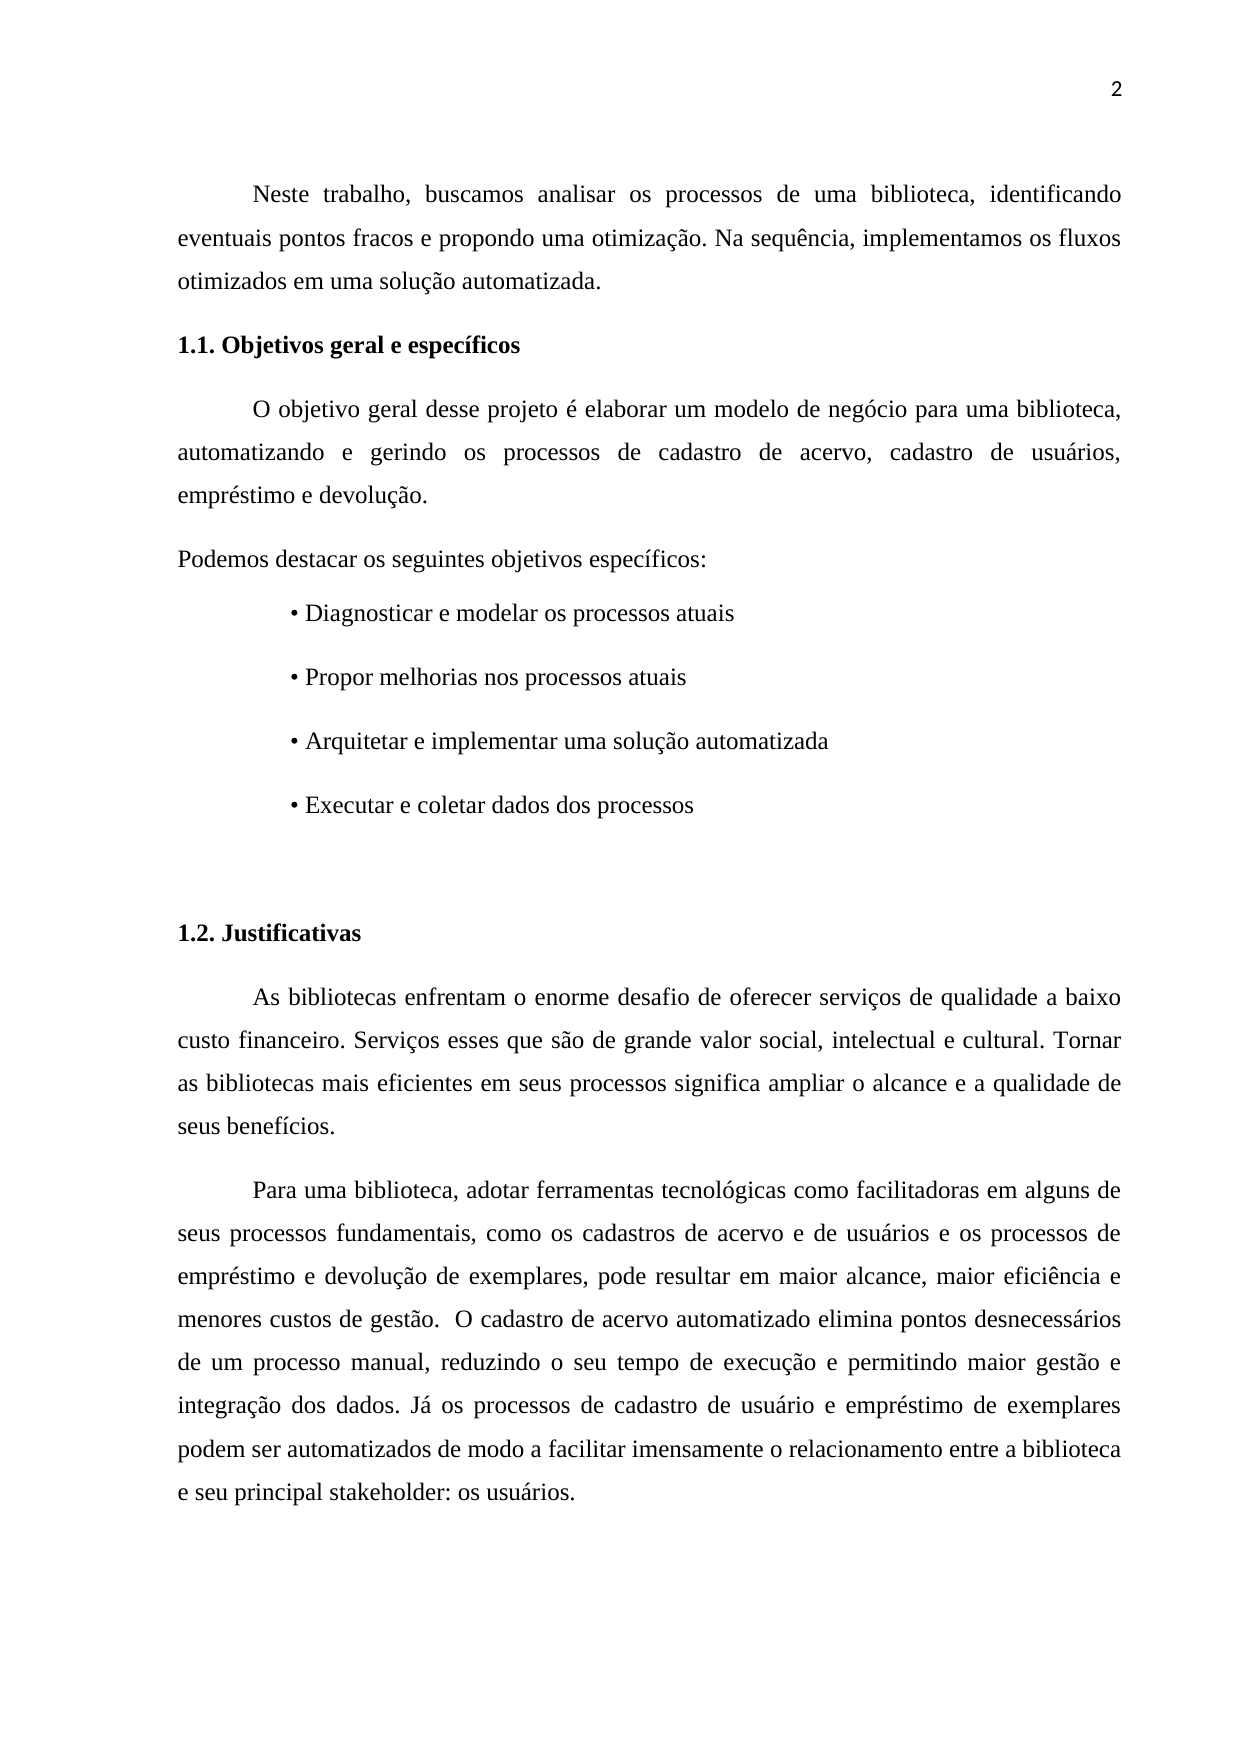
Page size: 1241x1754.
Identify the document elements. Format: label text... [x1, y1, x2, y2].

text As bibliotecas enfrentam o enorme desafio de oferecer serviços de qualidade a baixo custo financeiro. Serviços esses que são de grande valor social, intelectual e cultural. Tornar as bibliotecas mais eficientes em seus processos significa ampliar o alcance e a qualidade de seus benefícios. [177, 982, 1122, 1140]
text 1.1. Objetivos geral e específicos [177, 330, 1122, 358]
text O objetivo geral desse projeto é elaborar um modelo de negócio para uma biblioteca, automatizando e gerindo os processos de cadastro de acervo, cadastro de usuários, empréstimo e devolução. [177, 394, 1122, 509]
text • Diagnosticar e modelar os processos atuais [215, 598, 1122, 627]
subtitle 1.2. Justificativas [177, 918, 1122, 946]
text • Propor melhorias nos processos atuais [252, 662, 1122, 691]
text • Arquitetar e implementar uma solução automatizada [252, 726, 1122, 754]
text Neste trabalho, buscamos analisar os processos de uma biblioteca, identificando eventuais pontos fracos e propondo uma otimização. Na sequência, implementamos os fluxos otimizados em uma solução automatizada. [177, 179, 1122, 294]
text • Executar e coletar dados dos processos [252, 790, 1122, 818]
text Podemos destacar os seguintes objetivos específicos: [177, 544, 1122, 573]
text Para uma biblioteca, adotar ferramentas tecnológicas como facilitadoras em alguns de seus processos fundamentais, como os cadastros de acervo e de usuários e os processos de empréstimo e devolução de exemplares, pode resultar em maior alcance, maior eficiência e menores custos de gestão. O cadastro de acervo automatizado elimina pontos desnecessários de um processo manual, reduzindo o seu tempo de execução e permitindo maior gestão e integração dos dados. Já os processos de cadastro de usuário e empréstimo de exemplares podem ser automatizados de modo a facilitar imensamente o relacionamento entre a biblioteca e seu principal stakeholder: os usuários. [177, 1175, 1122, 1506]
